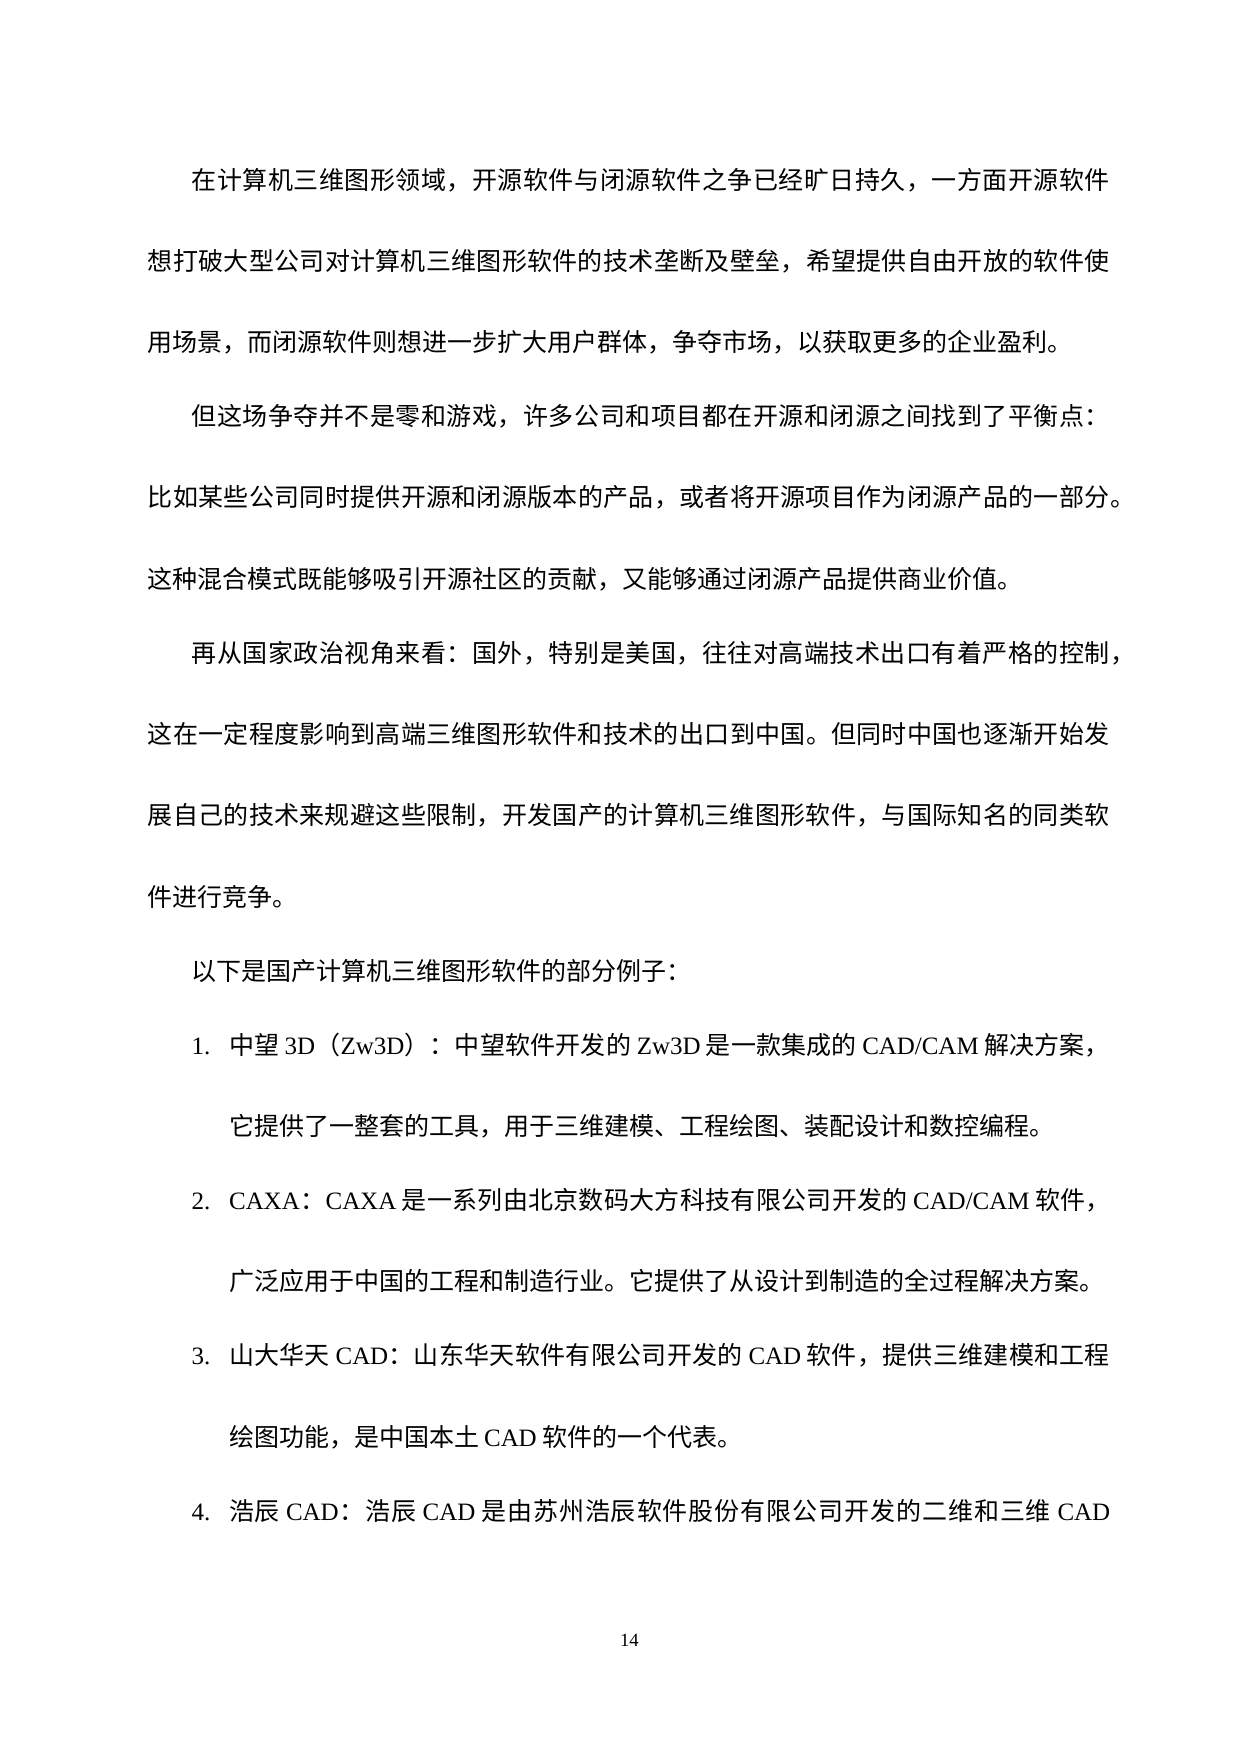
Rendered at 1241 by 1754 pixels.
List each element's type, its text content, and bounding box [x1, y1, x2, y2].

text 以下是国产计算机三维图形软件的部分例子： [148, 937, 1110, 1002]
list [191, 1477, 1110, 1542]
list 山大华天CAD：山东华天软件有限公司开发的CAD软件，提供三维建模和工程绘图功能，是中国本土CAD软件的一个代表。 [191, 1321, 1110, 1468]
text 再从国家政治视角来看：国外，特别是美国，往往对高端技术出口有着严格的控制，这在一定程度影响到高端三维图形软件和技术的出口到中国。但同时中国也逐渐开始发展自己的技术来规避这些限制，开发国产的计算机三维图形软件，与国际知名的同类软件进行竞争。 [148, 619, 1110, 928]
list 中望3D（Zw3D）：中望软件开发的Zw3D是一款集成的CAD/CAM解决方案，它提供了一整套的工具，用于三维建模、工程绘图、装配设计和数控编程。 [191, 1011, 1110, 1157]
text 在计算机三维图形领域，开源软件与闭源软件之争已经旷日持久，一方面开源软件想打破大型公司对计算机三维图形软件的技术垄断及壁垒，希望提供自由开放的软件使用场景，而闭源软件则想进一步扩大用户群体，争夺市场，以获取更多的企业盈利。 [148, 146, 1110, 373]
list CAXA：CAXA是一系列由北京数码大方科技有限公司开发的CAD/CAM软件，广泛应用于中国的工程和制造行业。它提供了从设计到制造的全过程解决方案。 [191, 1166, 1110, 1312]
text 但这场争夺并不是零和游戏，许多公司和项目都在开源和闭源之间找到了平衡点：比如某些公司同时提供开源和闭源版本的产品，或者将开源项目作为闭源产品的一部分。这种混合模式既能够吸引开源社区的贡献，又能够通过闭源产品提供商业价值。 [148, 382, 1110, 610]
